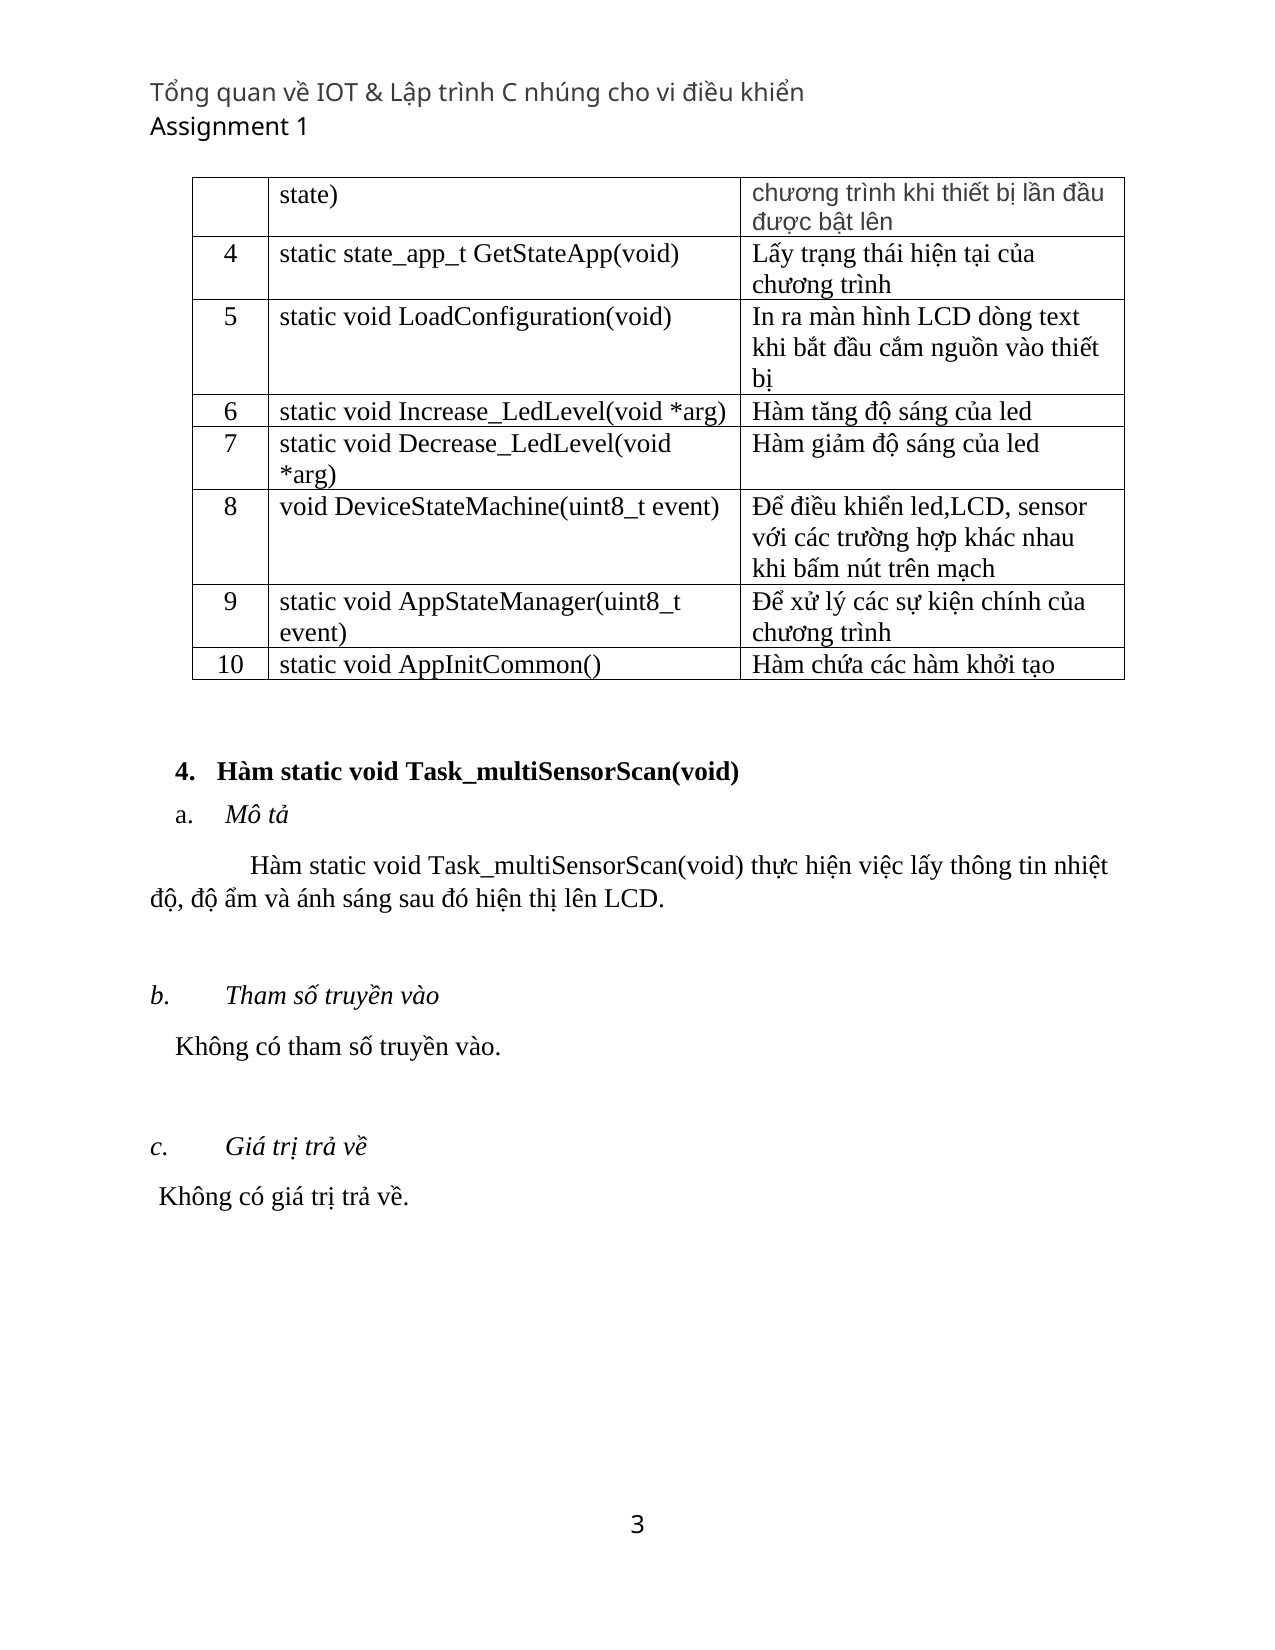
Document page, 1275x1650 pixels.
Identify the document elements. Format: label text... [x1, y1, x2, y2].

table_cell 7 [193, 427, 268, 489]
list Giá trị trả về [150, 1130, 1125, 1161]
table_cell static void AppStateManager(uint8_t event) [269, 585, 740, 647]
table_cell Hàm tăng độ sáng của led [741, 395, 1124, 426]
text Không có tham số truyền vào. [150, 1029, 1125, 1061]
table_cell static void LoadConfiguration(void) [269, 300, 740, 393]
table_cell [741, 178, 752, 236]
table_cell static void AppInitCommon() [269, 648, 740, 679]
table_cell 9 [193, 585, 268, 647]
table_cell 6 [193, 395, 268, 426]
list Tham số truyền vào [150, 979, 1125, 1011]
table_cell Hàm giảm độ sáng của led [741, 427, 1124, 489]
table_cell 5 [193, 300, 268, 393]
text Không có giá trị trả về. [158, 1180, 1125, 1211]
table_cell Lấy trạng thái hiện tại của chương trình [741, 237, 1124, 299]
table_cell Khởi tạo trạng thái đầu tiên của chương trình khi thiết bị lần đầu được bật lên [893, 178, 1124, 236]
table_cell void DeviceStateMachine(uint8_t event) [269, 490, 740, 583]
table_cell In ra màn hình LCD dòng text khi bắt đầu cắm nguồn vào thiết bị [741, 300, 1124, 393]
table_cell static state_app_t GetStateApp(void) [269, 237, 740, 299]
table_cell static void Decrease_LedLevel(void *arg) [269, 427, 740, 489]
table_cell Hàm chứa các hàm khởi tạo [741, 648, 1124, 679]
table_cell Để điều khiển led,LCD, sensor với các trường hợp khác nhau khi bấm nút trên mạch [741, 490, 1124, 583]
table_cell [269, 178, 740, 236]
table_cell static void Increase_LedLevel(void *arg) [269, 395, 740, 426]
table_cell 3 [193, 178, 268, 236]
table_cell 8 [193, 490, 268, 583]
table_cell 4 [193, 237, 268, 299]
table_cell Để xử lý các sự kiện chính của chương trình [741, 585, 1124, 647]
subtitle Hàm static void Task_multiSensorScan(void) [175, 755, 1100, 786]
list Mô tả [175, 798, 1125, 830]
text Hàm static void Task_multiSensorScan(void) thực hiện việc lấy thông tin nhiệt độ, độ ẩm và ánh sáng sau đó hiện thị lên LCD. [150, 849, 1125, 913]
table_cell 10 [193, 648, 268, 679]
